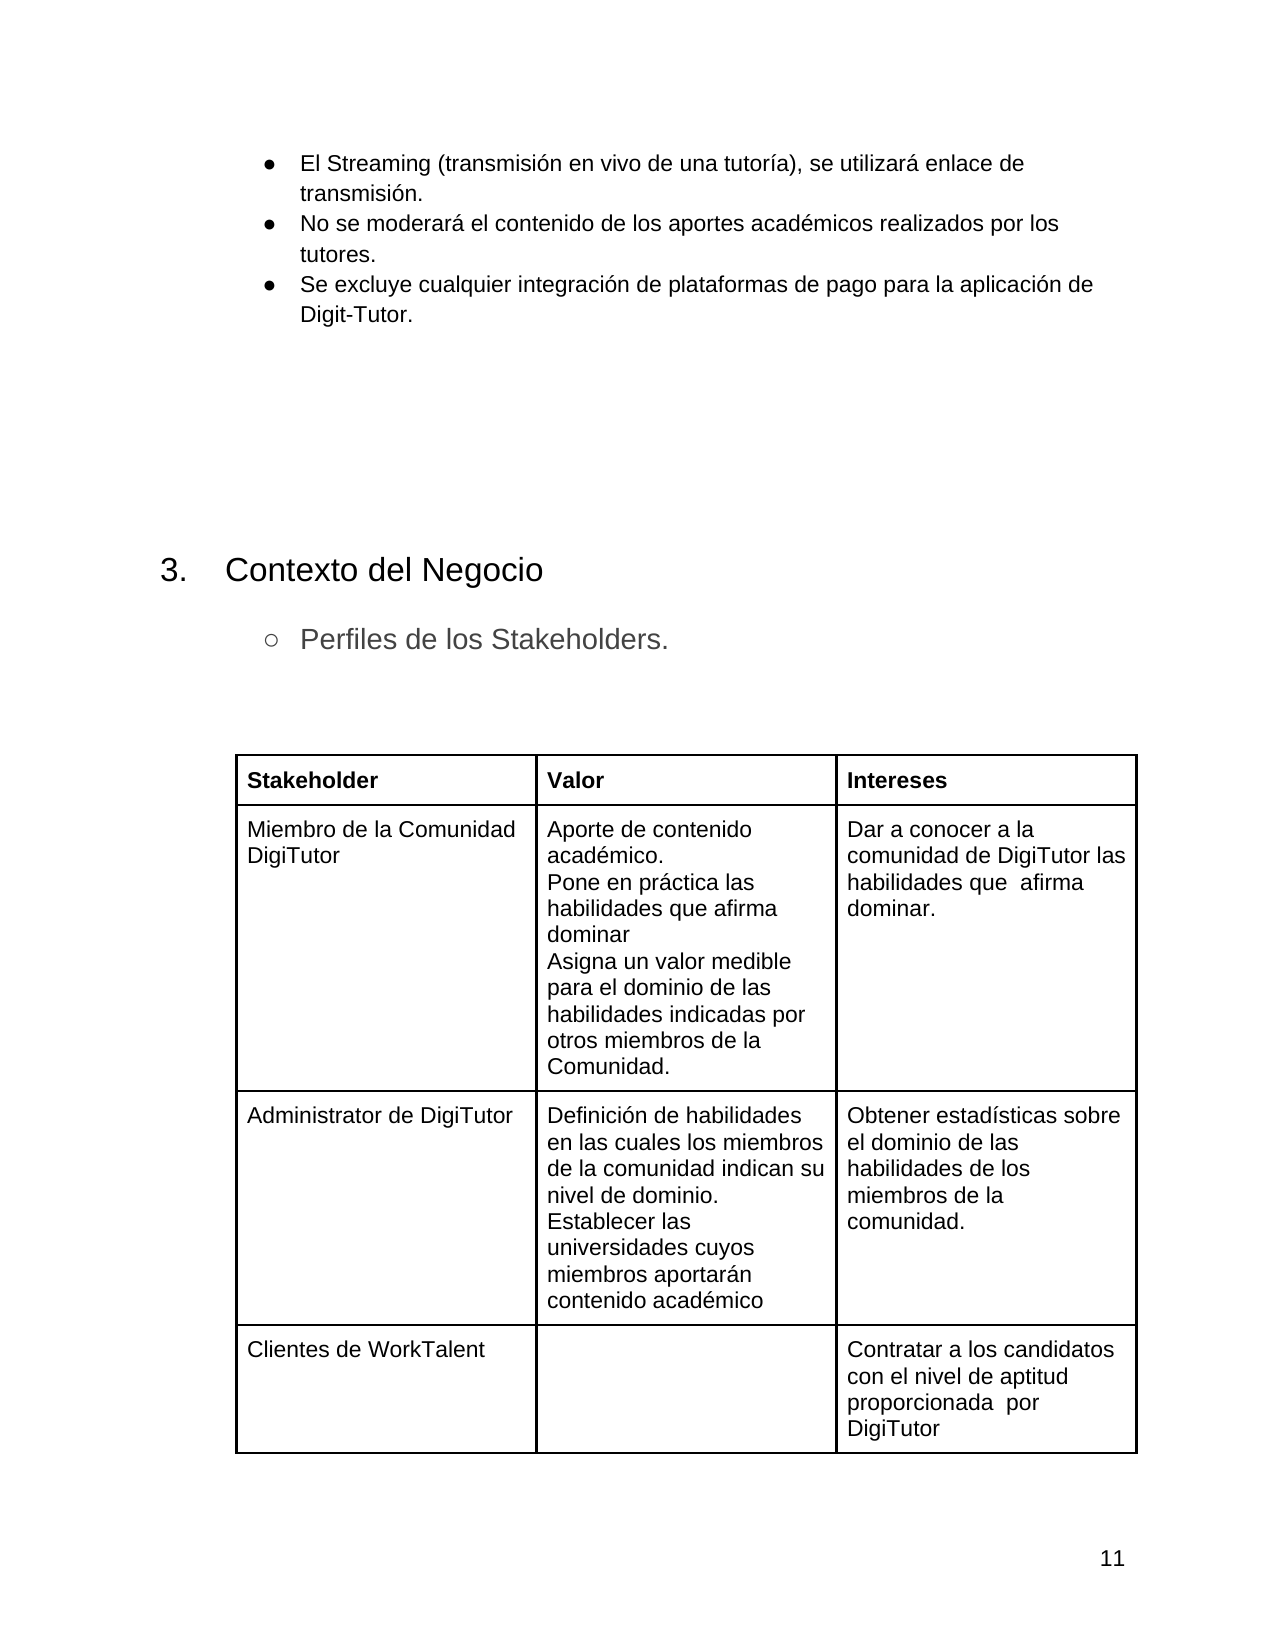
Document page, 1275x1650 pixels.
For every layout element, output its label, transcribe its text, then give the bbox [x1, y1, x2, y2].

list El Streaming (transmisión en vivo de una tutoría), se utilizará enlace de transmisión. [262, 150, 1125, 207]
table_cell Definición de habilidades en las cuales los miembros de la comunidad indican su nivel de dominio. Establecer las universidades cuyos miembros aportarán contenido académico [538, 1092, 835, 1324]
table_cell Clientes de WorkTalent [238, 1326, 535, 1452]
subtitle Contexto del Negocio [187, 550, 1125, 588]
table_cell Contratar a los candidatos con el nivel de aptitud proporcionada por DigiTutor [838, 1326, 1135, 1452]
subtitle Perfiles de los Stakeholders. [262, 622, 1125, 655]
table_cell Aporte de contenido académico. Pone en práctica las habilidades que afirma dominar Asigna un valor medible para el dominio de las habilidades indicadas por otros miembros de la Comunidad. [538, 806, 835, 1090]
table_cell Administrator de DigiTutor [238, 1092, 535, 1324]
table_header Valor [538, 756, 835, 803]
table_header Intereses [838, 756, 1135, 803]
table_cell Obtener estadísticas sobre el dominio de las habilidades de los miembros de la comunidad. [838, 1092, 1135, 1324]
table_cell Miembro de la Comunidad DigiTutor [238, 806, 535, 1090]
table_cell [538, 1326, 835, 1452]
table_cell Dar a conocer a la comunidad de DigiTutor las habilidades que afirma dominar. [838, 806, 1135, 1090]
list Se excluye cualquier integración de plataformas de pago para la aplicación de Digit-Tutor. [262, 271, 1125, 327]
table_header Stakeholder [238, 756, 535, 803]
list No se moderará el contenido de los aportes académicos realizados por los tutores. [262, 210, 1125, 267]
